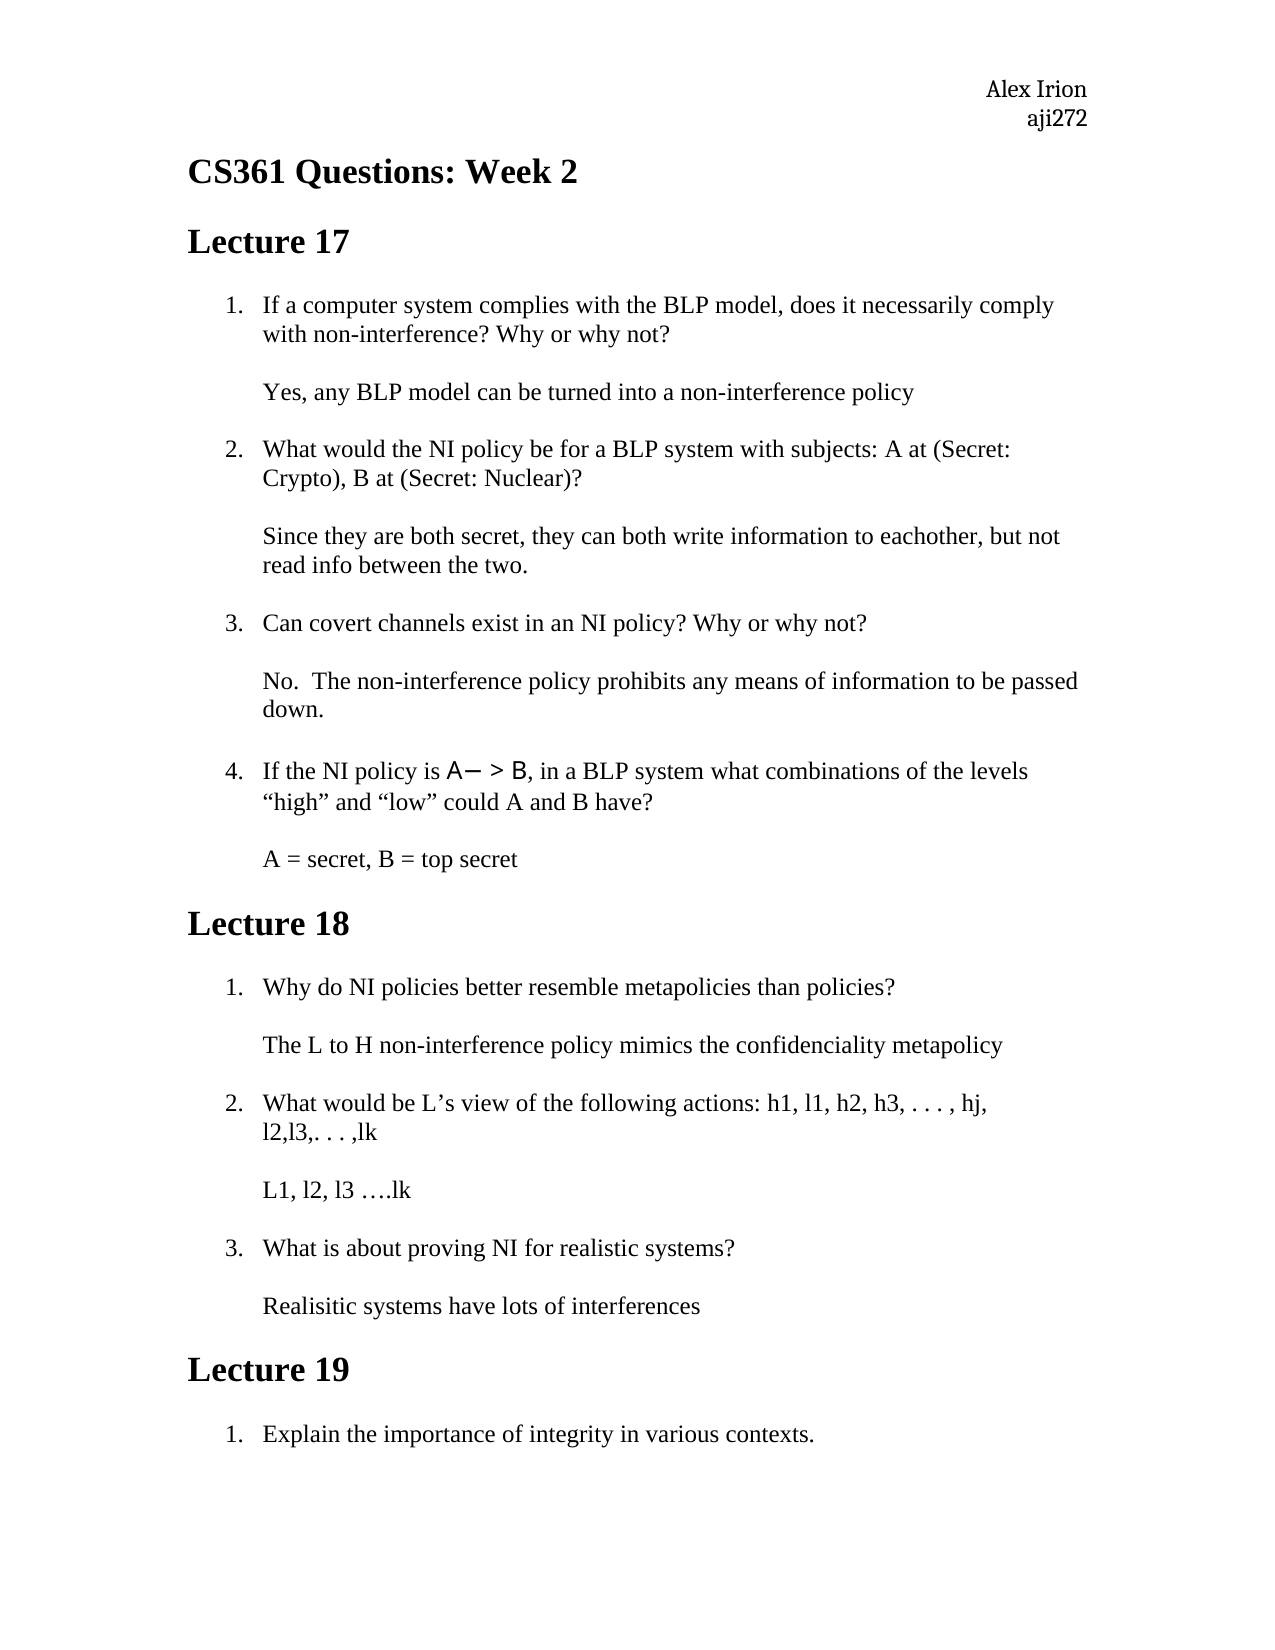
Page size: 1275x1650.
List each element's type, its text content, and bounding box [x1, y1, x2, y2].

text Yes, any BLP model can be turned into a non-interference policy [262, 377, 1087, 405]
text Since they are both secret, they can both write information to eachother, but not read info between the two. [262, 521, 1087, 579]
list What would the NI policy be for a BLP system with subjects: A at (Secret: Crypto), B at (Secret: Nuclear)? [225, 434, 1087, 492]
text L1, l2, l3 ….lk [262, 1175, 1087, 1204]
text CS361 Questions: Week 2 [187, 150, 1087, 191]
text A = secret, B = top secret [262, 844, 1087, 873]
text Lecture 17 [187, 220, 1087, 261]
text Realisitic systems have lots of interferences [262, 1291, 1087, 1319]
text No. The non-interference policy prohibits any means of information to be passed down. [262, 666, 1087, 723]
text Lecture 19 [187, 1349, 1087, 1389]
text The L to H non-interference policy mimics the confidenciality metapolicy [262, 1030, 1087, 1059]
list Explain the importance of integrity in various contexts. [225, 1419, 1087, 1447]
list Can covert channels exist in an NI policy? Why or why not? [225, 608, 1087, 637]
list If a computer system complies with the BLP model, does it necessarily comply with non-interference? Why or why not? [225, 290, 1087, 347]
list If the NI policy is A− > B, in a BLP system what combinations of the levels “high” and “low” could A and B have? [225, 752, 1087, 815]
list Why do NI policies better resemble metapolicies than policies? [225, 972, 1087, 1001]
text Lecture 18 [187, 902, 1087, 943]
list What would be L’s view of the following actions: h1, l1, h2, h3, . . . , hj, l2,l3,. . . ,lk [225, 1088, 1087, 1146]
list What is about proving NI for realistic systems? [225, 1233, 1087, 1262]
